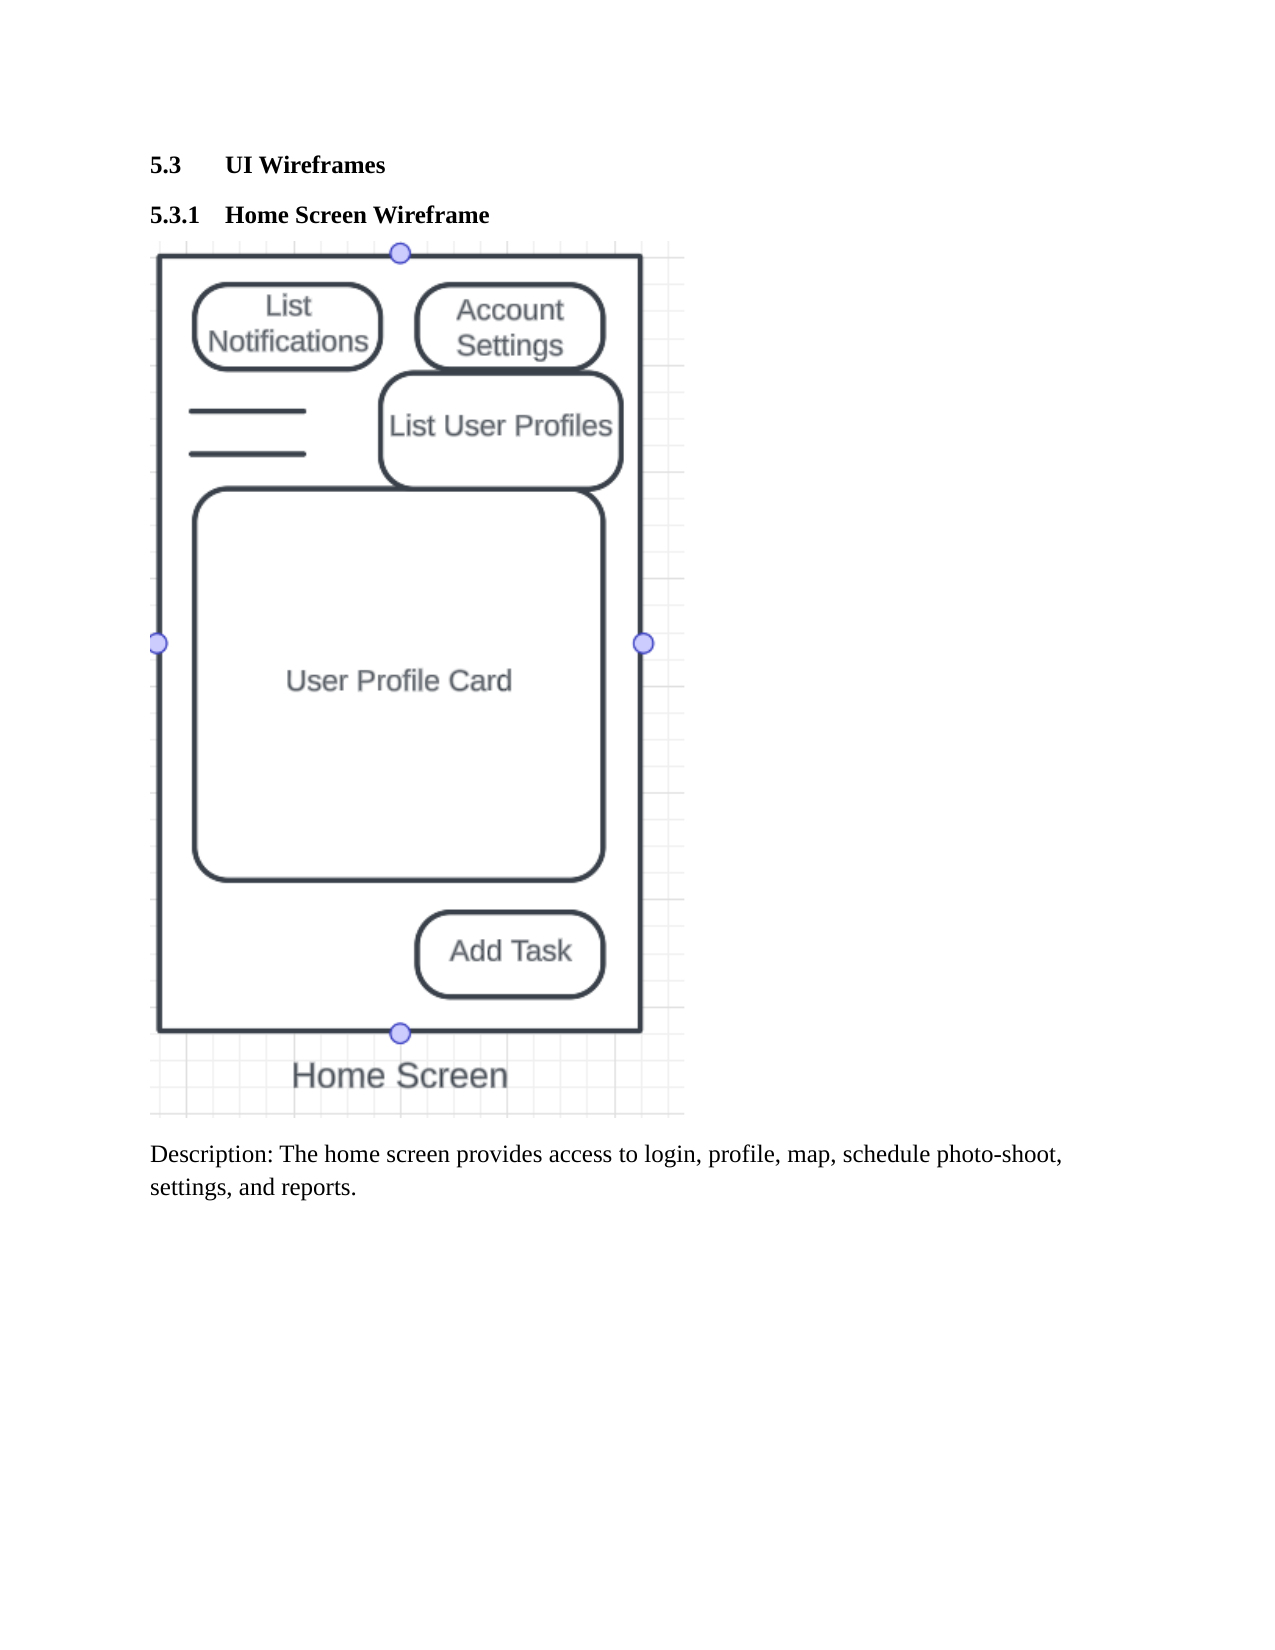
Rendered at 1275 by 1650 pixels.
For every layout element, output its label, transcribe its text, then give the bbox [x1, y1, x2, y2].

text Description: The home screen provides access to login, profile, map, schedule photo-shoot, settings, and reports. [150, 1139, 1125, 1200]
subtitle 5.3.1 Home Screen Wireframe [150, 200, 1125, 228]
subtitle 5.3 UI Wireframes [150, 150, 1125, 179]
picture [150, 241, 685, 1118]
